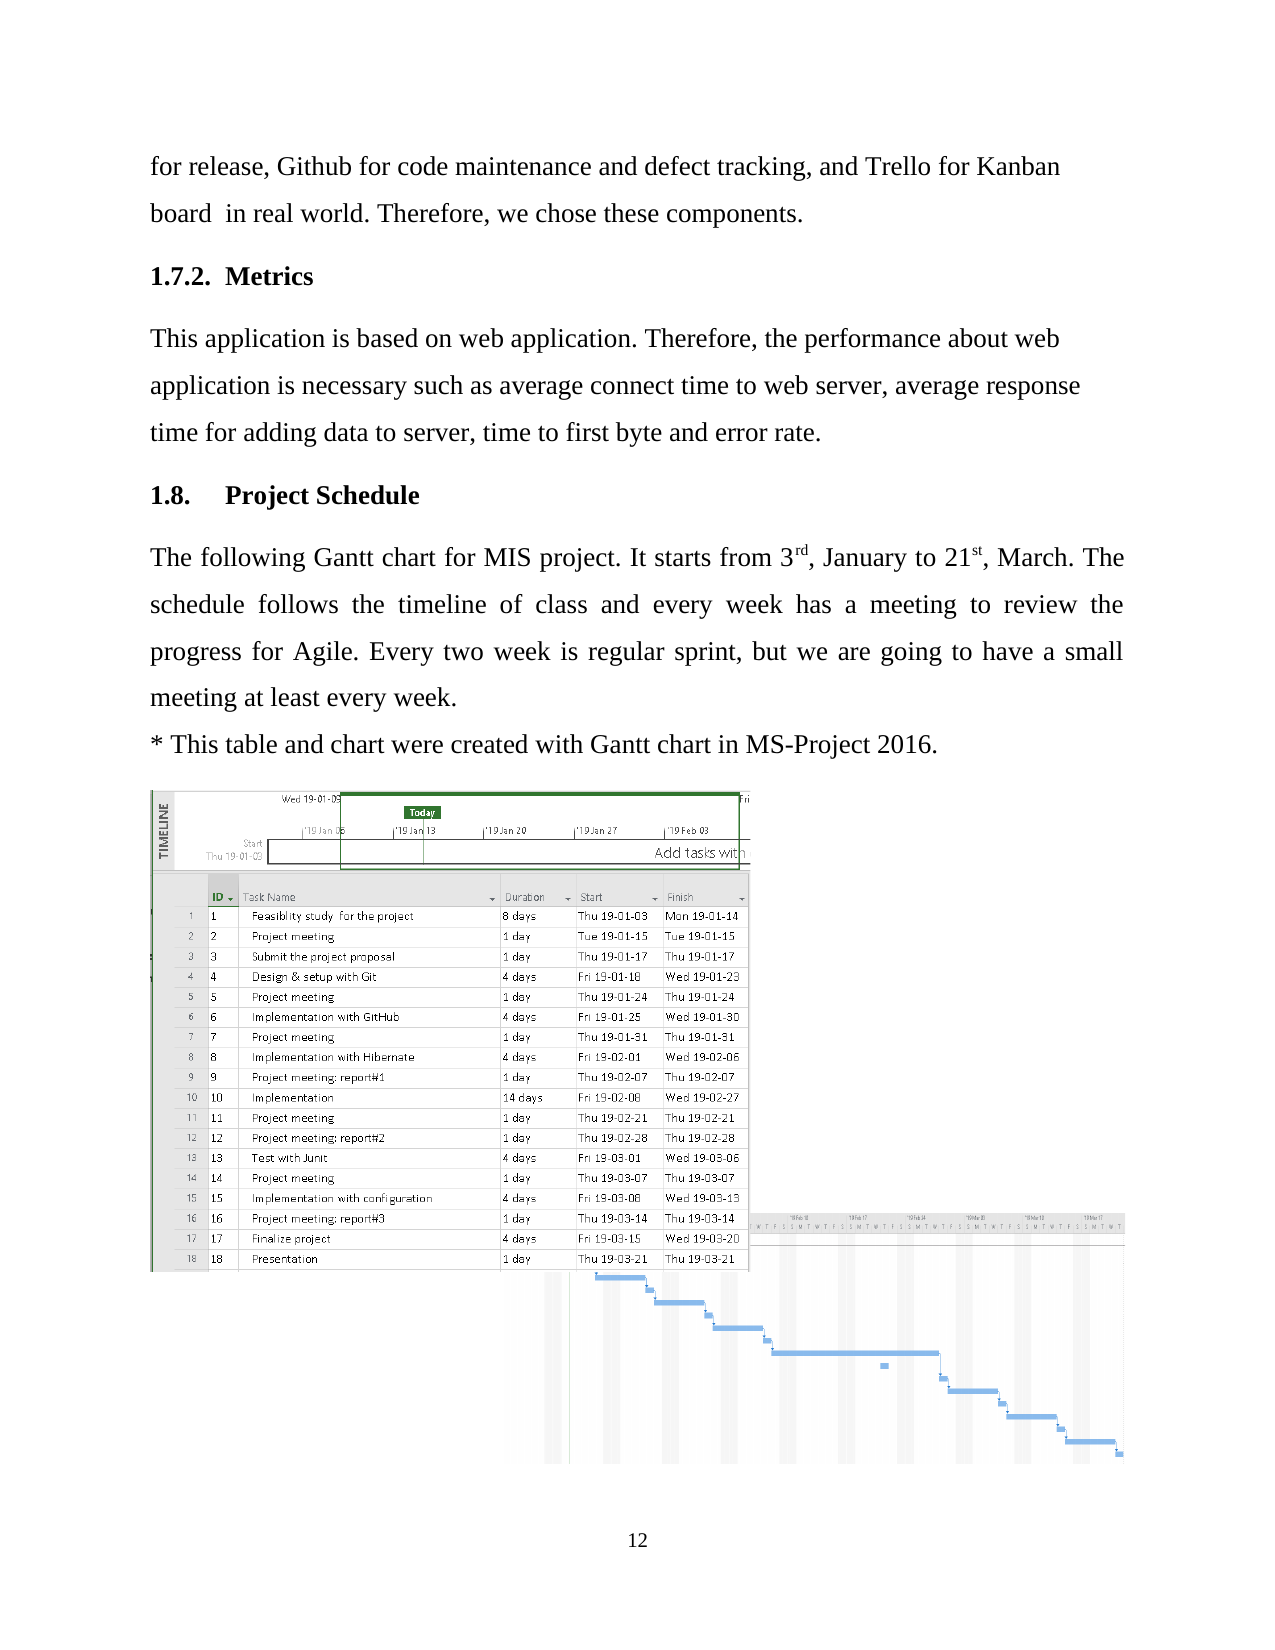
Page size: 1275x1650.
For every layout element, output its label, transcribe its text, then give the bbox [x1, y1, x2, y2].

list Metrics [150, 260, 1125, 291]
text This application is based on web application. Therefore, the performance about web application is necessary such as average connect time to web server, average response time for adding data to server, time to first byte and error rate. [150, 322, 1125, 447]
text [150, 150, 1125, 228]
picture [150, 790, 1125, 1464]
text The following Gantt chart for MIS project. It starts from 3rd, January to 21st, March. The schedule follows the timeline of class and every week has a meeting to review the progress for Agile. Every two week is regular sprint, but we are going to have a small meeting at least every week. [150, 541, 1125, 712]
text * This table and chart were created with Gantt chart in MS-Project 2016. [150, 728, 1125, 759]
list Project Schedule [150, 479, 1125, 510]
